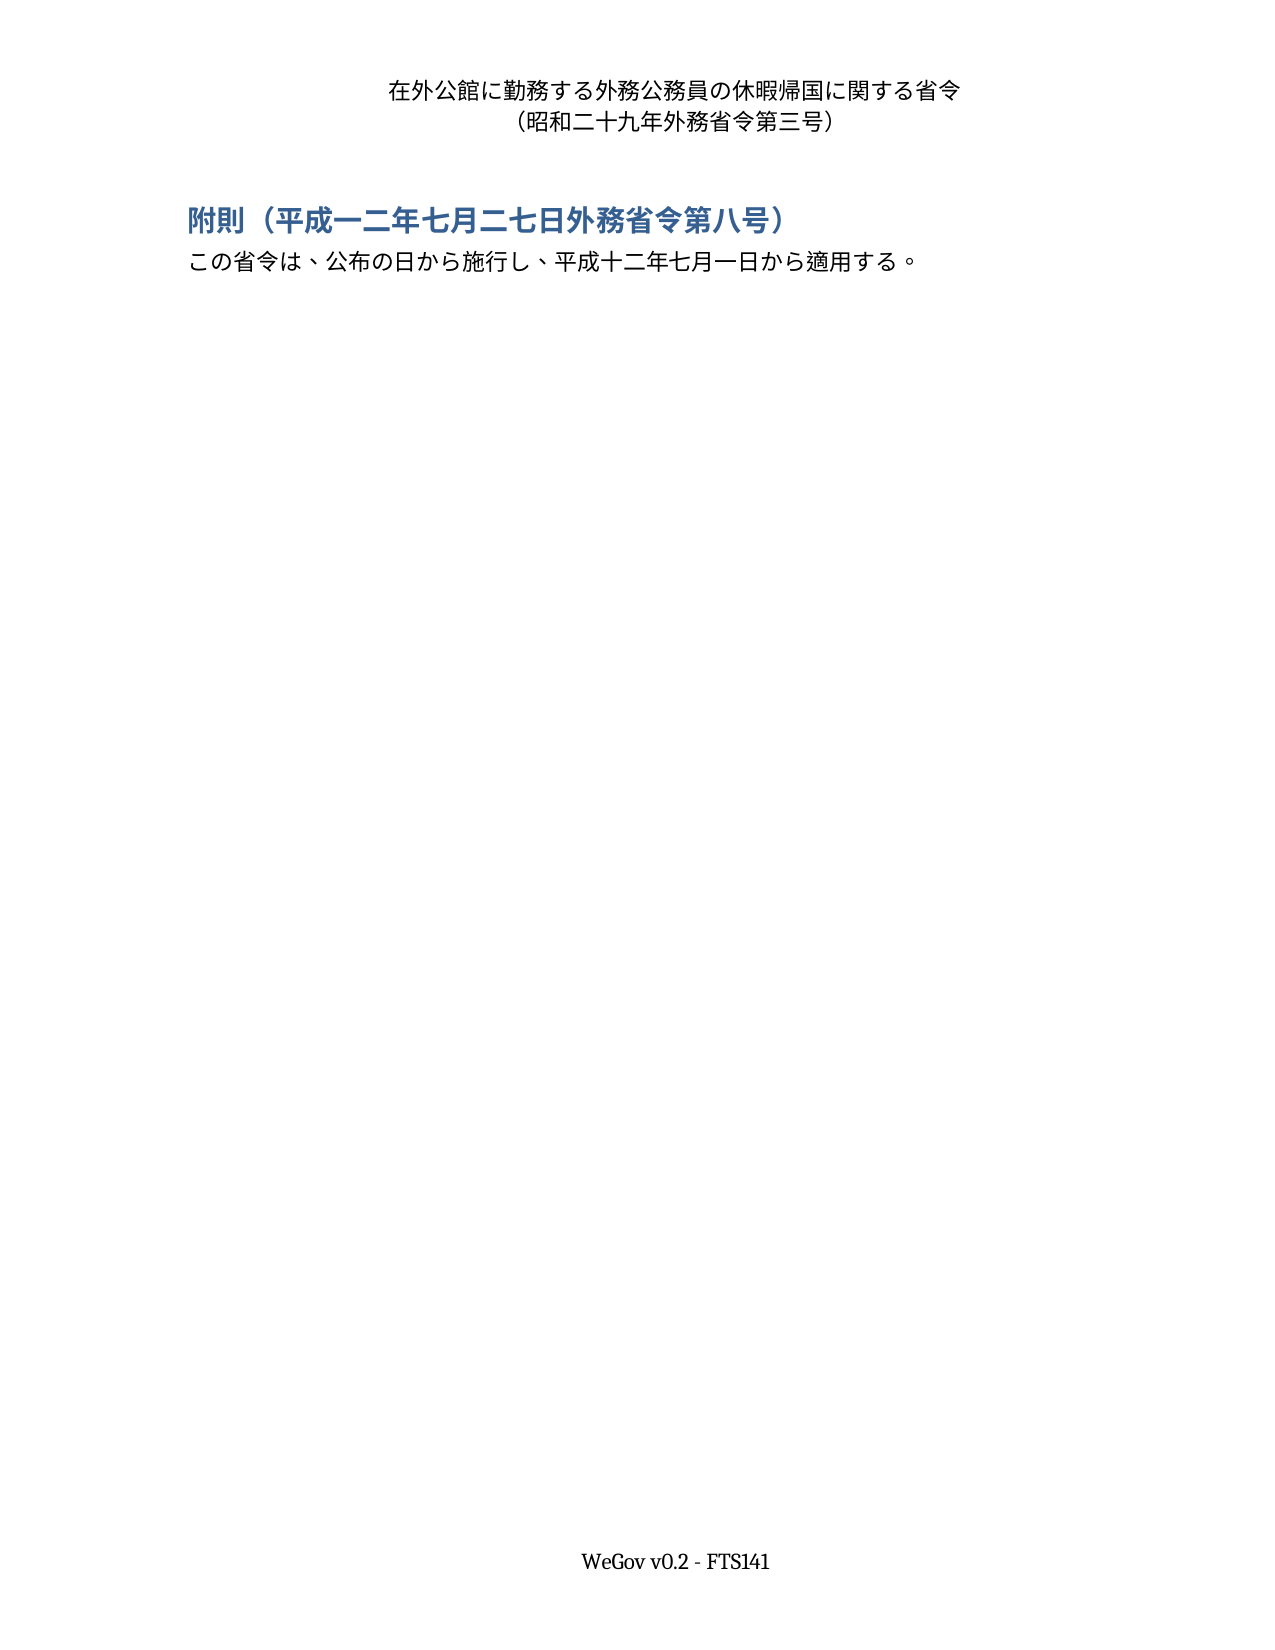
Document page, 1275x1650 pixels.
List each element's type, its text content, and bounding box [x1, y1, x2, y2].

subtitle 附則（平成一二年七月二七日外務省令第八号） [187, 200, 1087, 240]
text この省令は、公布の日から施行し、平成十二年七月一日から適用する。 [187, 246, 1087, 277]
